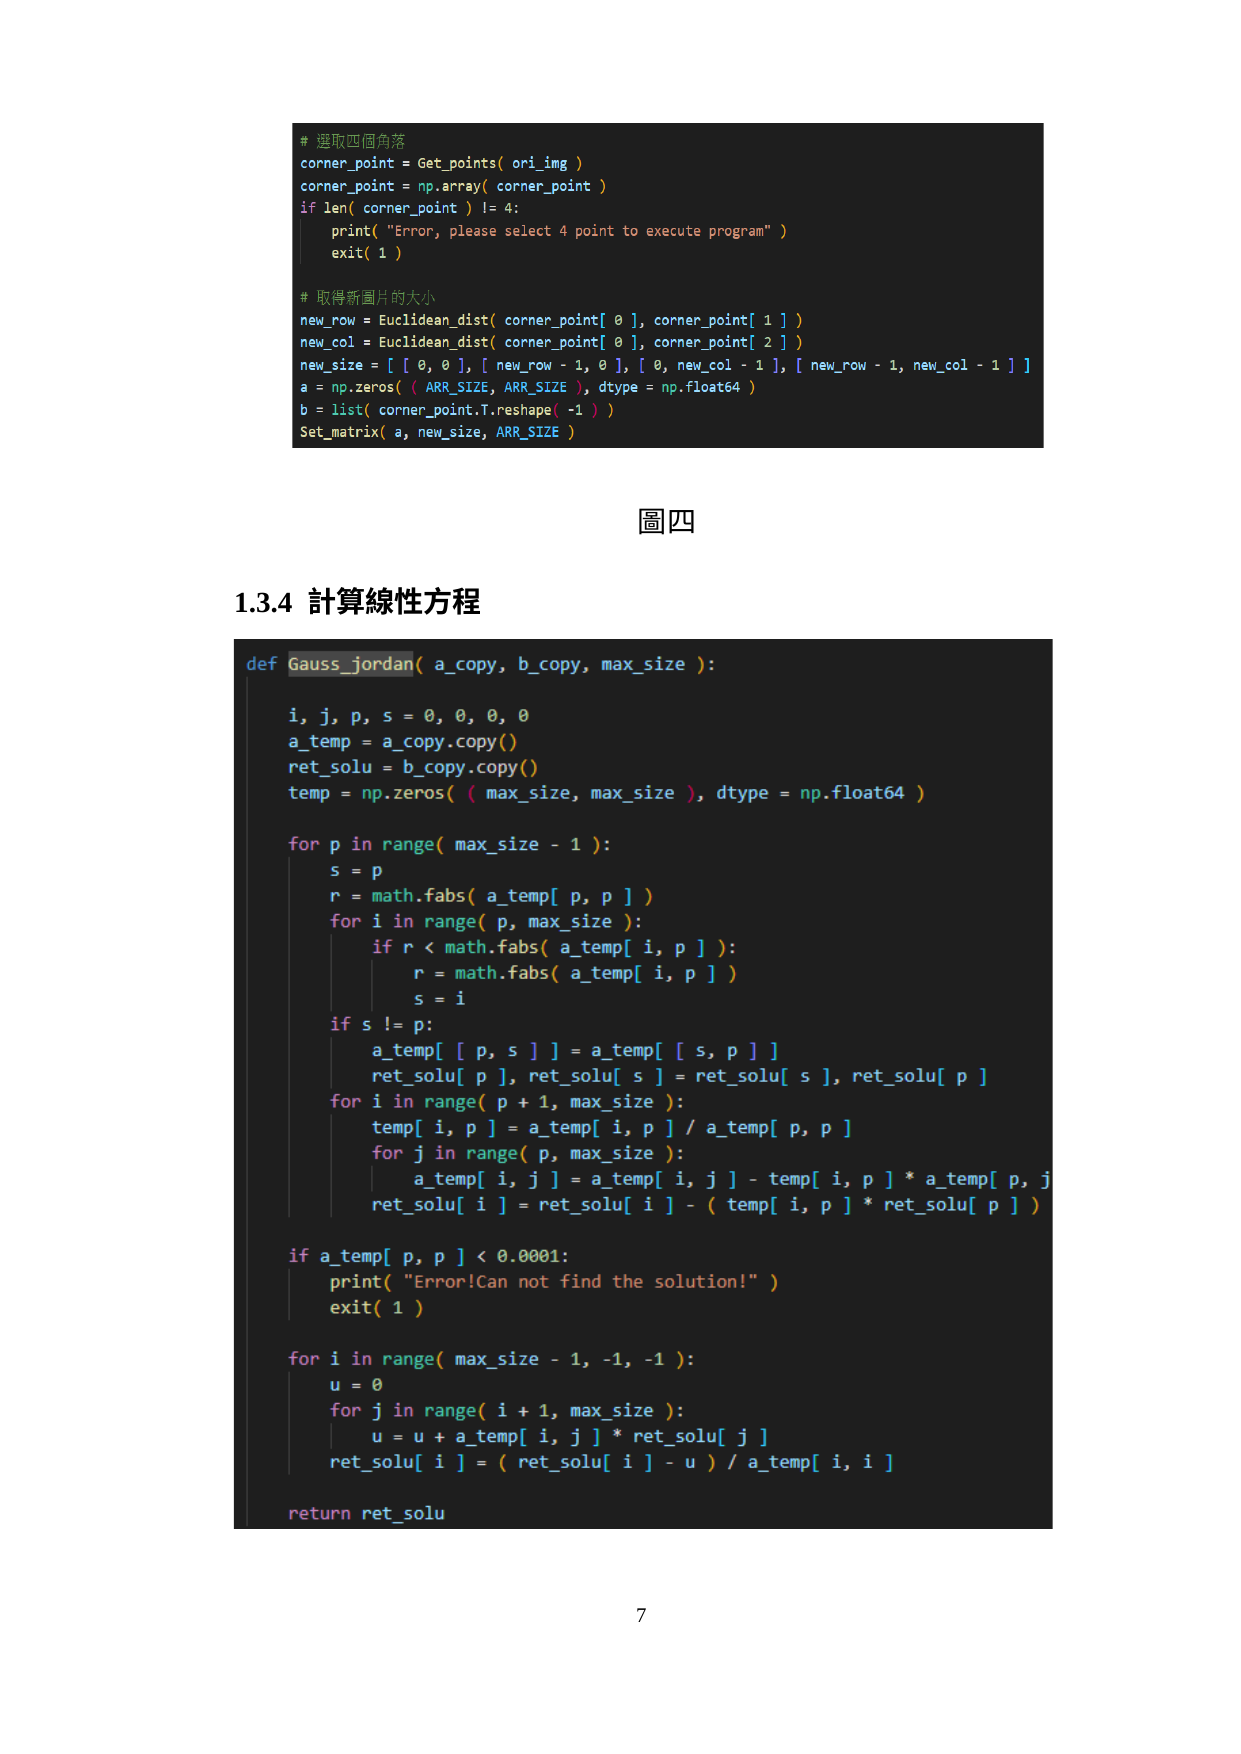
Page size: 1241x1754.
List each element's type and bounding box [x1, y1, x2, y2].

picture [233, 639, 1053, 1529]
picture [292, 123, 1044, 448]
table_cell [223, 123, 1053, 1552]
